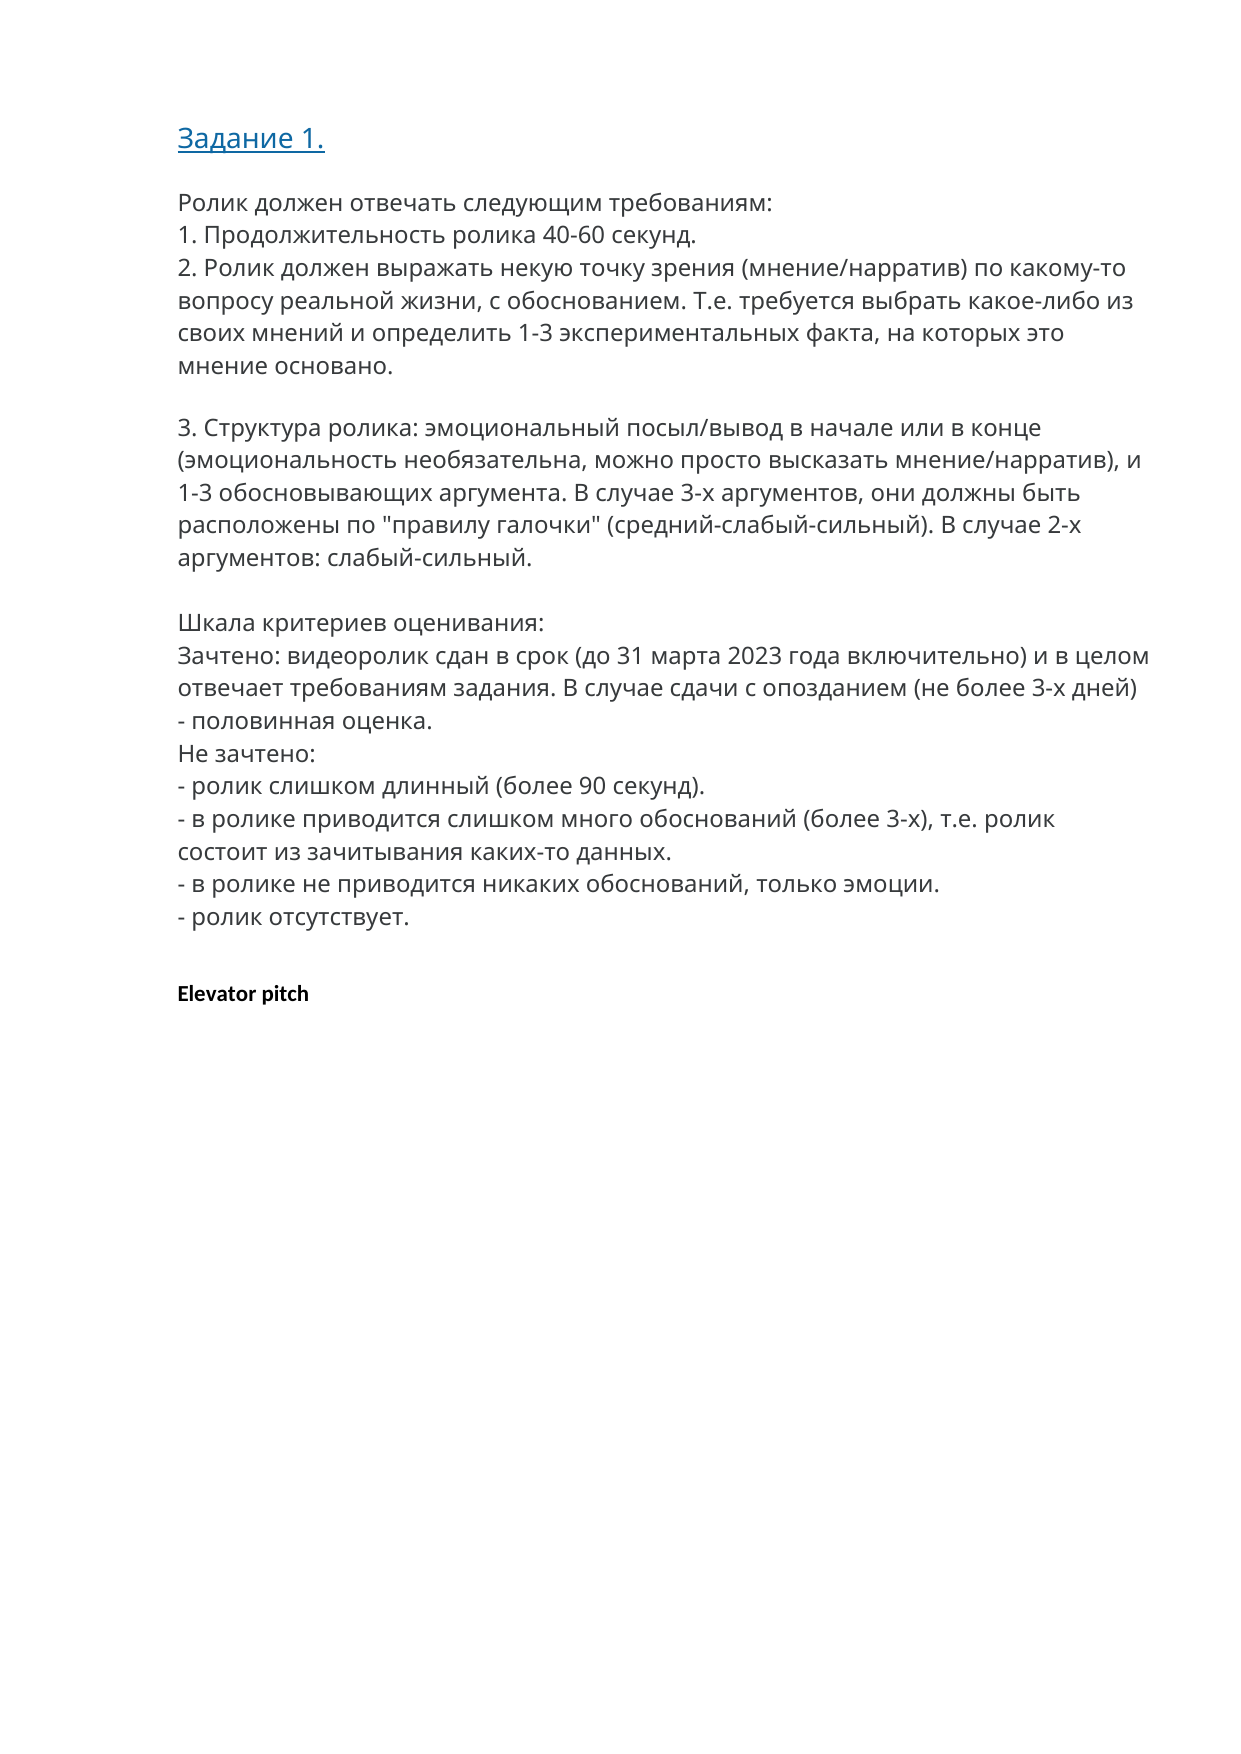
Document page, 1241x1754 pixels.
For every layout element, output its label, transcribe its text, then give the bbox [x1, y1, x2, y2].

text Задание 1. [177, 118, 1152, 156]
text Ролик должен отвечать следующим требованиям: 1. Продолжительность ролика 40-60 секунд. 2. Ролик должен выражать некую точку зрения (мнение/нарратив) по какому-то вопросу реальной жизни, с обоснованием. Т.е. требуется выбрать какое-либо из своих мнений и определить 1-3 экспериментальных факта, на которых это мнение основано. [177, 186, 1152, 381]
text 3. Структура ролика: эмоциональный посыл/вывод в начале или в конце (эмоциональность необязательна, можно просто высказать мнение/нарратив), и 1-3 обосновывающих аргумента. В случае 3-х аргументов, они должны быть расположены по "правилу галочки" (средний-слабый-сильный). В случае 2-х аргументов: слабый-сильный. [177, 410, 1152, 573]
text Elevator pitch [177, 979, 1152, 1007]
text Шкала критериев оценивания: Зачтено: видеоролик сдан в срок (до 31 марта 2023 года включительно) и в целом отвечает требованиям задания. В случае сдачи с опозданием (не более 3-х дней) - половинная оценка. Не зачтено: - ролик слишком длинный (более 90 секунд). - в ролике приводится слишком много обоснований (более 3-х), т.е. ролик состоит из зачитывания каких-то данных. - в ролике не приводится никаких обоснований, только эмоции. - ролик отсутствует. [177, 606, 1152, 932]
